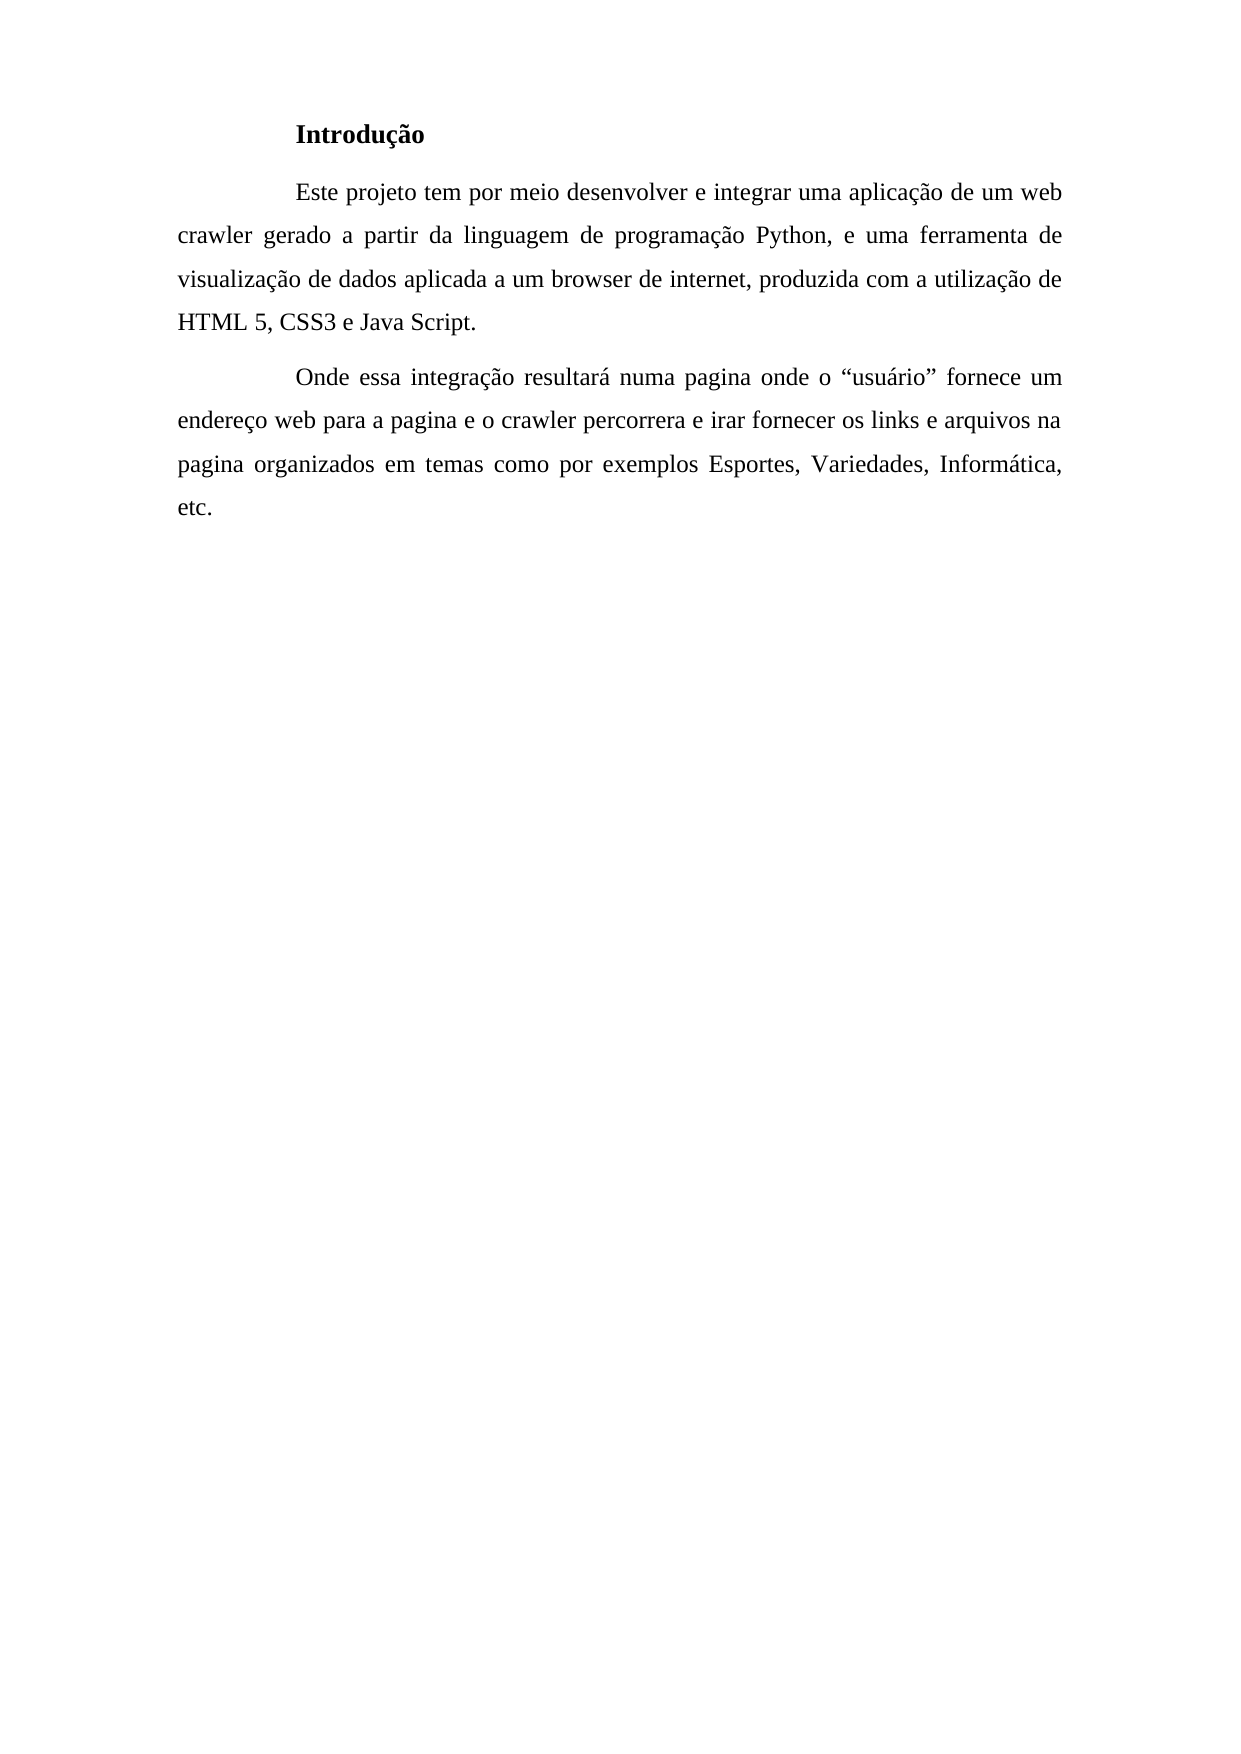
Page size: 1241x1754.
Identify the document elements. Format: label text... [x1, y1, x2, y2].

text Introdução [177, 118, 1063, 149]
text Este projeto tem por meio desenvolver e integrar uma aplicação de um web crawler gerado a partir da linguagem de programação Python, e uma ferramenta de visualização de dados aplicada a um browser de internet, produzida com a utilização de HTML 5, CSS3 e Java Script. [177, 177, 1063, 336]
text Onde essa integração resultará numa pagina onde o “usuário” fornece um endereço web para a pagina e o crawler percorrera e irar fornecer os links e arquivos na pagina organizados em temas como por exemplos Esportes, Variedades, Informática, etc. [177, 362, 1063, 521]
